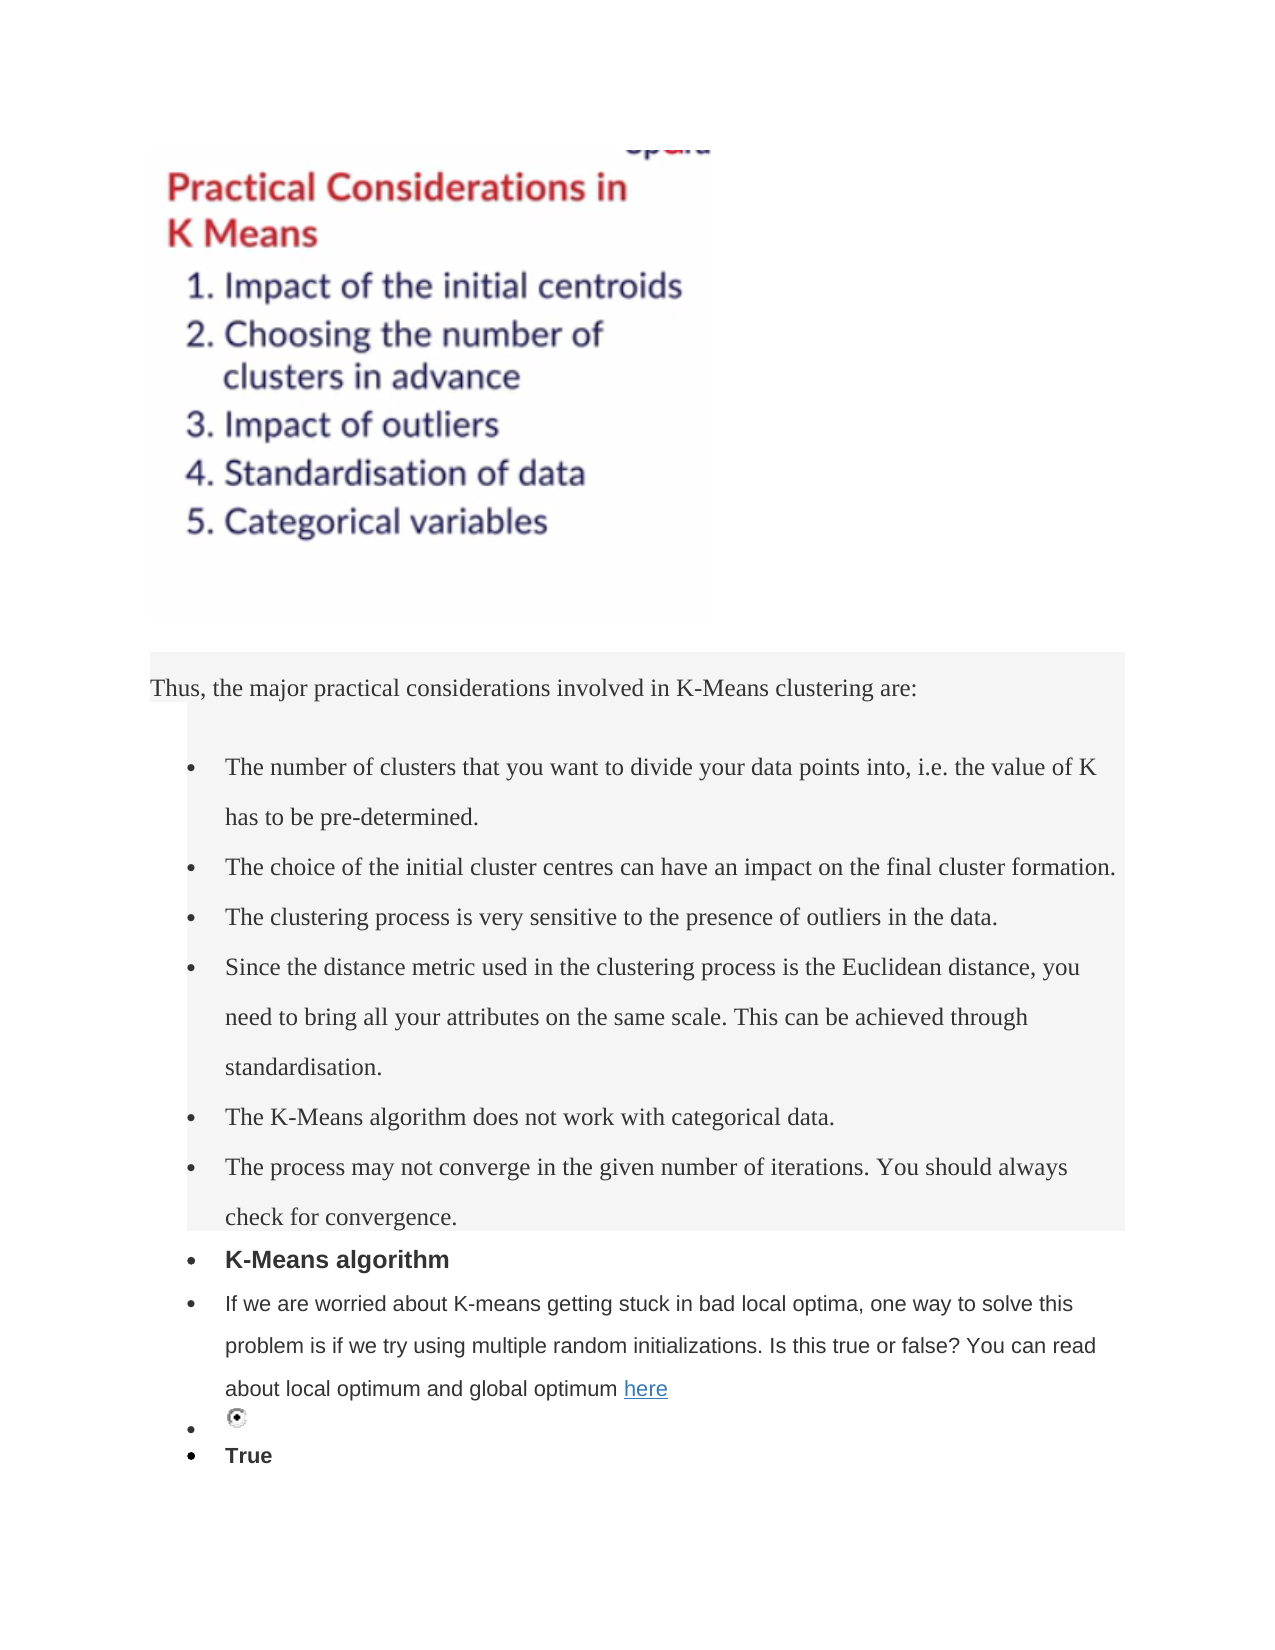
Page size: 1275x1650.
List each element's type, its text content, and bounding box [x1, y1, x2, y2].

list The clustering process is very sensitive to the presence of outliers in the data. [187, 881, 1125, 931]
list The number of clusters that you want to divide your data points into, i.e. the value of K has to be pre-determined. [187, 731, 1125, 831]
list Since the distance metric used in the clustering process is the Euclidean distance, you need to bring all your attributes on the same scale. This can be achieved through standardisation. [187, 931, 1125, 1081]
list The choice of the initial cluster centres can have an impact on the final cluster formation. [187, 831, 1125, 881]
list K-Means algorithm [187, 1231, 1125, 1273]
list The process may not converge in the given number of iterations. You should always check for convergence. [187, 1131, 1125, 1231]
list The K-Means algorithm does not work with categorical data. [187, 1081, 1125, 1131]
list If we are worried about K-means getting stuck in bad local optima, one way to solve this problem is if we try using multiple random initializations. Is this true or false? You can read about local optimum and global optimum here [187, 1273, 1125, 1401]
picture [150, 150, 711, 621]
list True [187, 1443, 1125, 1468]
text Thus, the major practical considerations involved in K-Means clustering are: [150, 652, 1125, 702]
